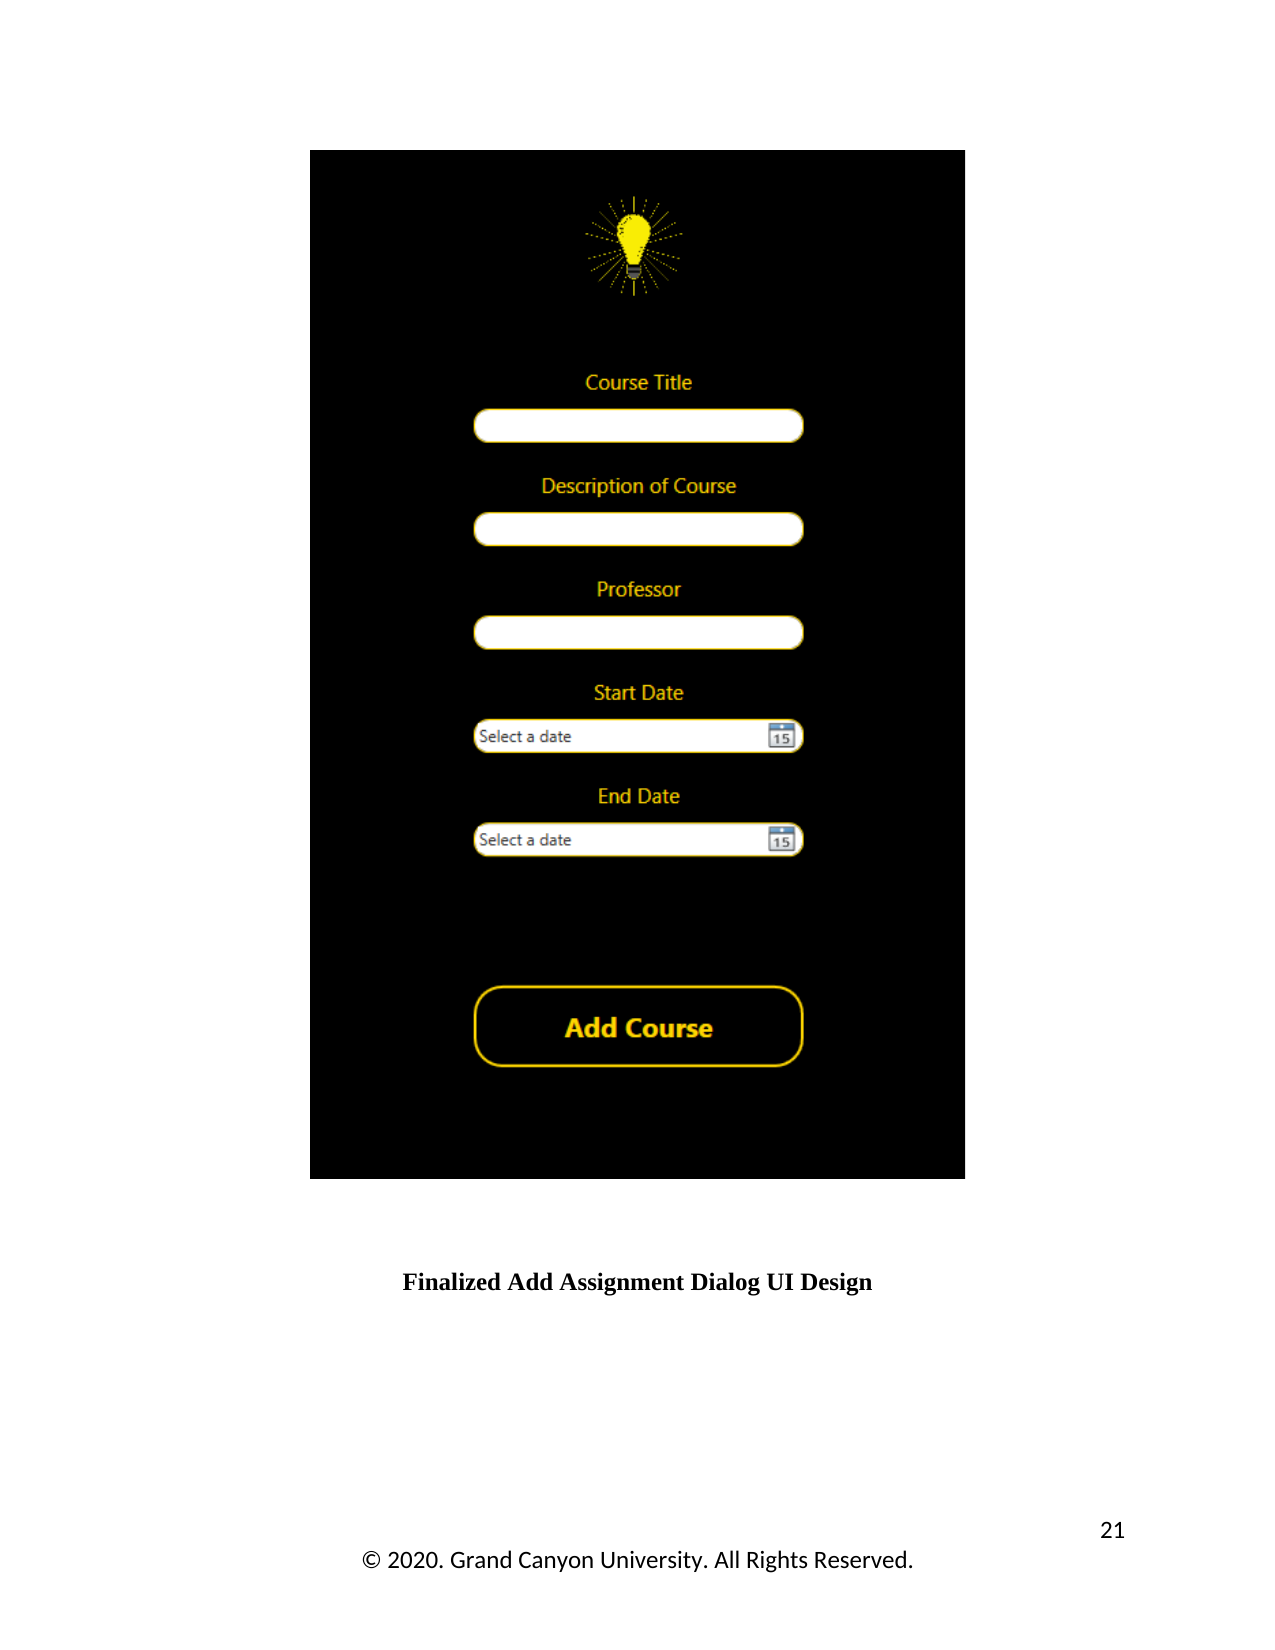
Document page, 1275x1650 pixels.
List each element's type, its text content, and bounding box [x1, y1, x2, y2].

picture [310, 150, 965, 1179]
text Finalized Add Assignment Dialog UI Design [150, 1267, 1125, 1296]
